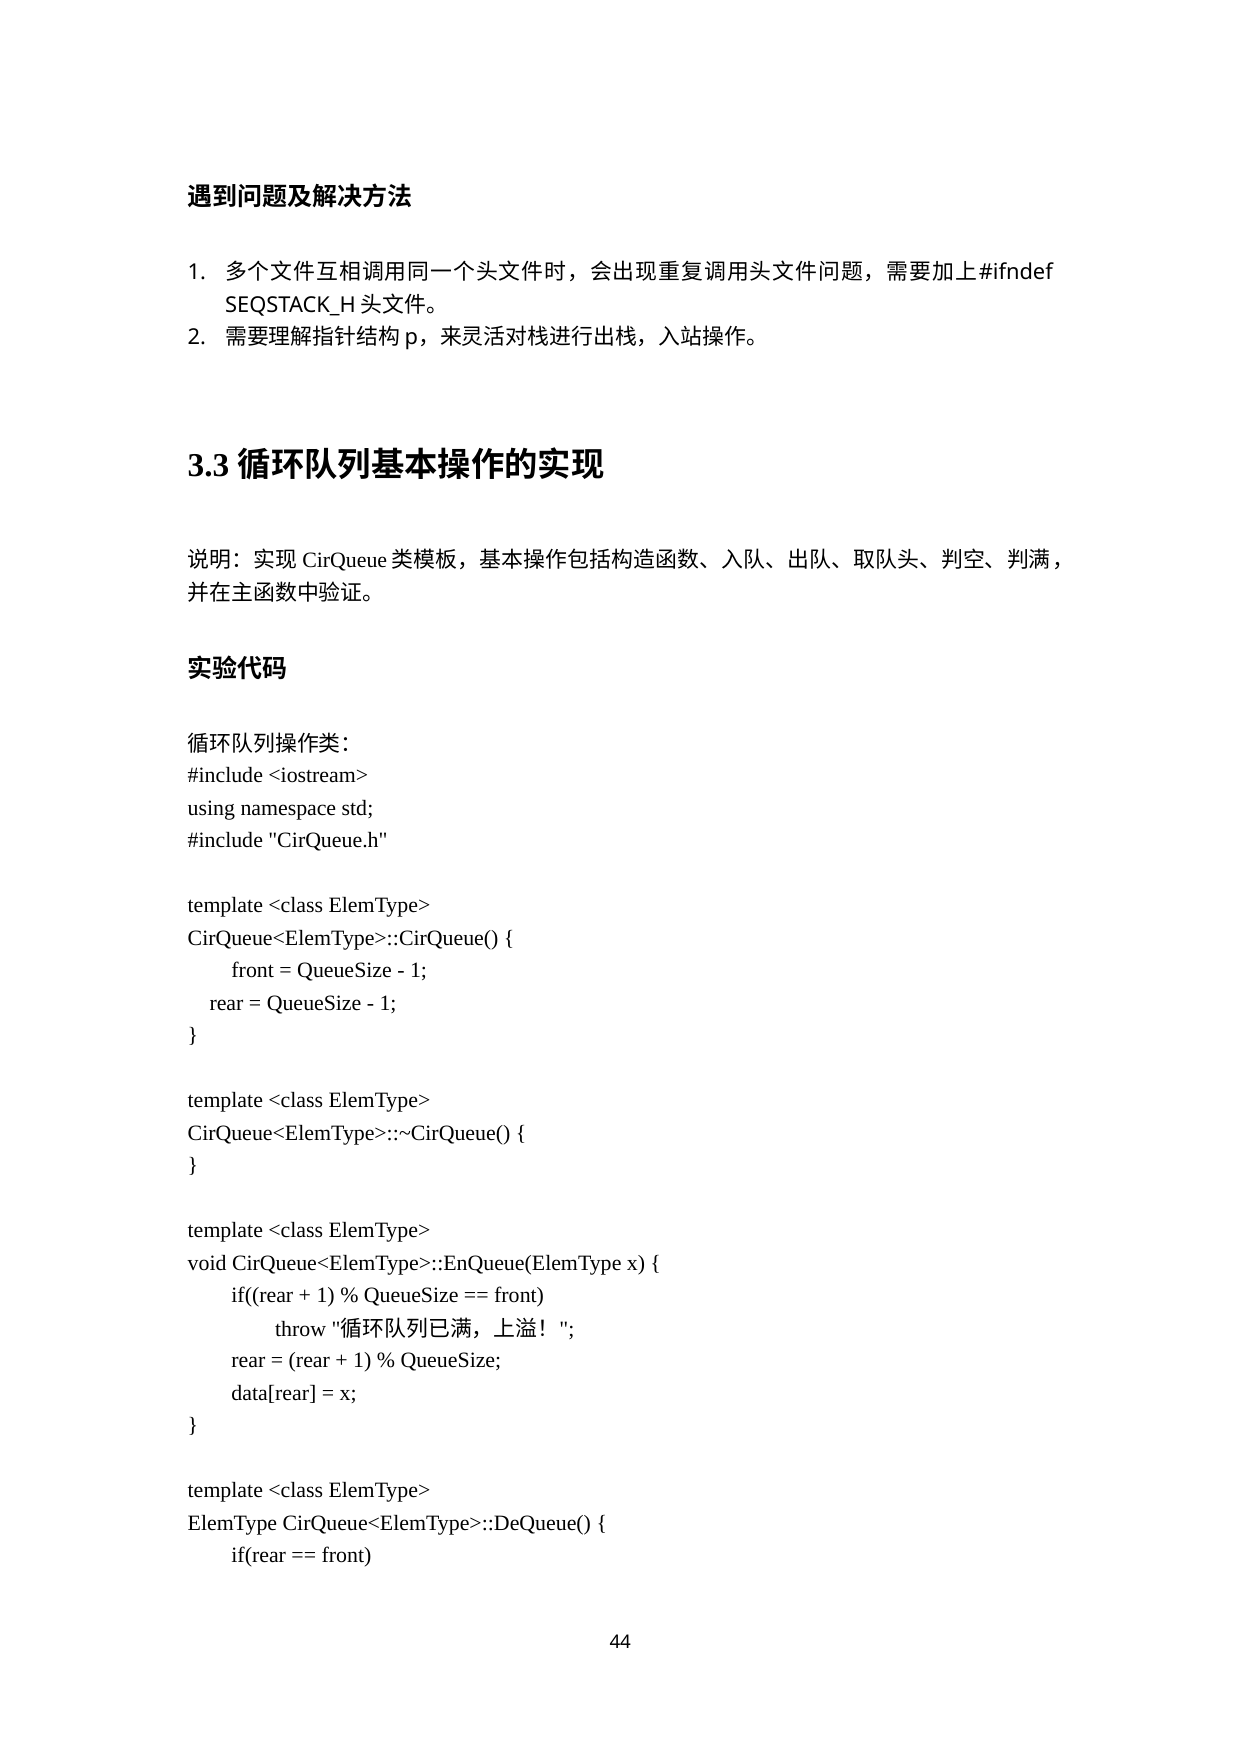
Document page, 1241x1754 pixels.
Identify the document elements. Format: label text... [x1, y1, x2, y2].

text throw "循环队列已满，上溢！"; [187, 1311, 1053, 1343]
text rear = QueueSize - 1; [187, 986, 1053, 1018]
subtitle 3.3 循环队列基本操作的实现 [187, 429, 1053, 494]
list 多个文件互相调用同一个头文件时，会出现重复调用头文件问题，需要加上#ifndef SEQSTACK_H头文件。 [187, 254, 1053, 319]
text ElemType CirQueue<ElemType>::DeQueue() { [187, 1506, 1053, 1538]
text void CirQueue<ElemType>::EnQueue(ElemType x) { [187, 1246, 1053, 1278]
subtitle 实验代码 [187, 634, 1053, 699]
text 循环队列操作类： [187, 726, 1053, 758]
text template <class ElemType> [187, 1213, 1053, 1246]
text using namespace std; [187, 791, 1053, 823]
text } [187, 1408, 1053, 1441]
text template <class ElemType> [187, 888, 1053, 921]
text if(rear == front) [187, 1538, 1053, 1571]
list 需要理解指针结构p，来灵活对栈进行出栈，入站操作。 [187, 319, 1053, 352]
subtitle 遇到问题及解决方法 [187, 162, 1053, 227]
text } [187, 1148, 1053, 1181]
text #include "CirQueue.h" [187, 823, 1053, 856]
text template <class ElemType> [187, 1083, 1053, 1116]
text #include <iostream> [187, 758, 1053, 791]
text front = QueueSize - 1; [187, 953, 1053, 986]
text if((rear + 1) % QueueSize == front) [187, 1278, 1053, 1311]
text 说明：实现CirQueue类模板，基本操作包括构造函数、入队、出队、取队头、判空、判满，并在主函数中验证。 [187, 542, 1053, 607]
text template <class ElemType> [187, 1473, 1053, 1506]
text CirQueue<ElemType>::~CirQueue() { [187, 1116, 1053, 1148]
text } [187, 1018, 1053, 1051]
text CirQueue<ElemType>::CirQueue() { [187, 921, 1053, 953]
text data[rear] = x; [187, 1376, 1053, 1408]
text rear = (rear + 1) % QueueSize; [187, 1343, 1053, 1376]
